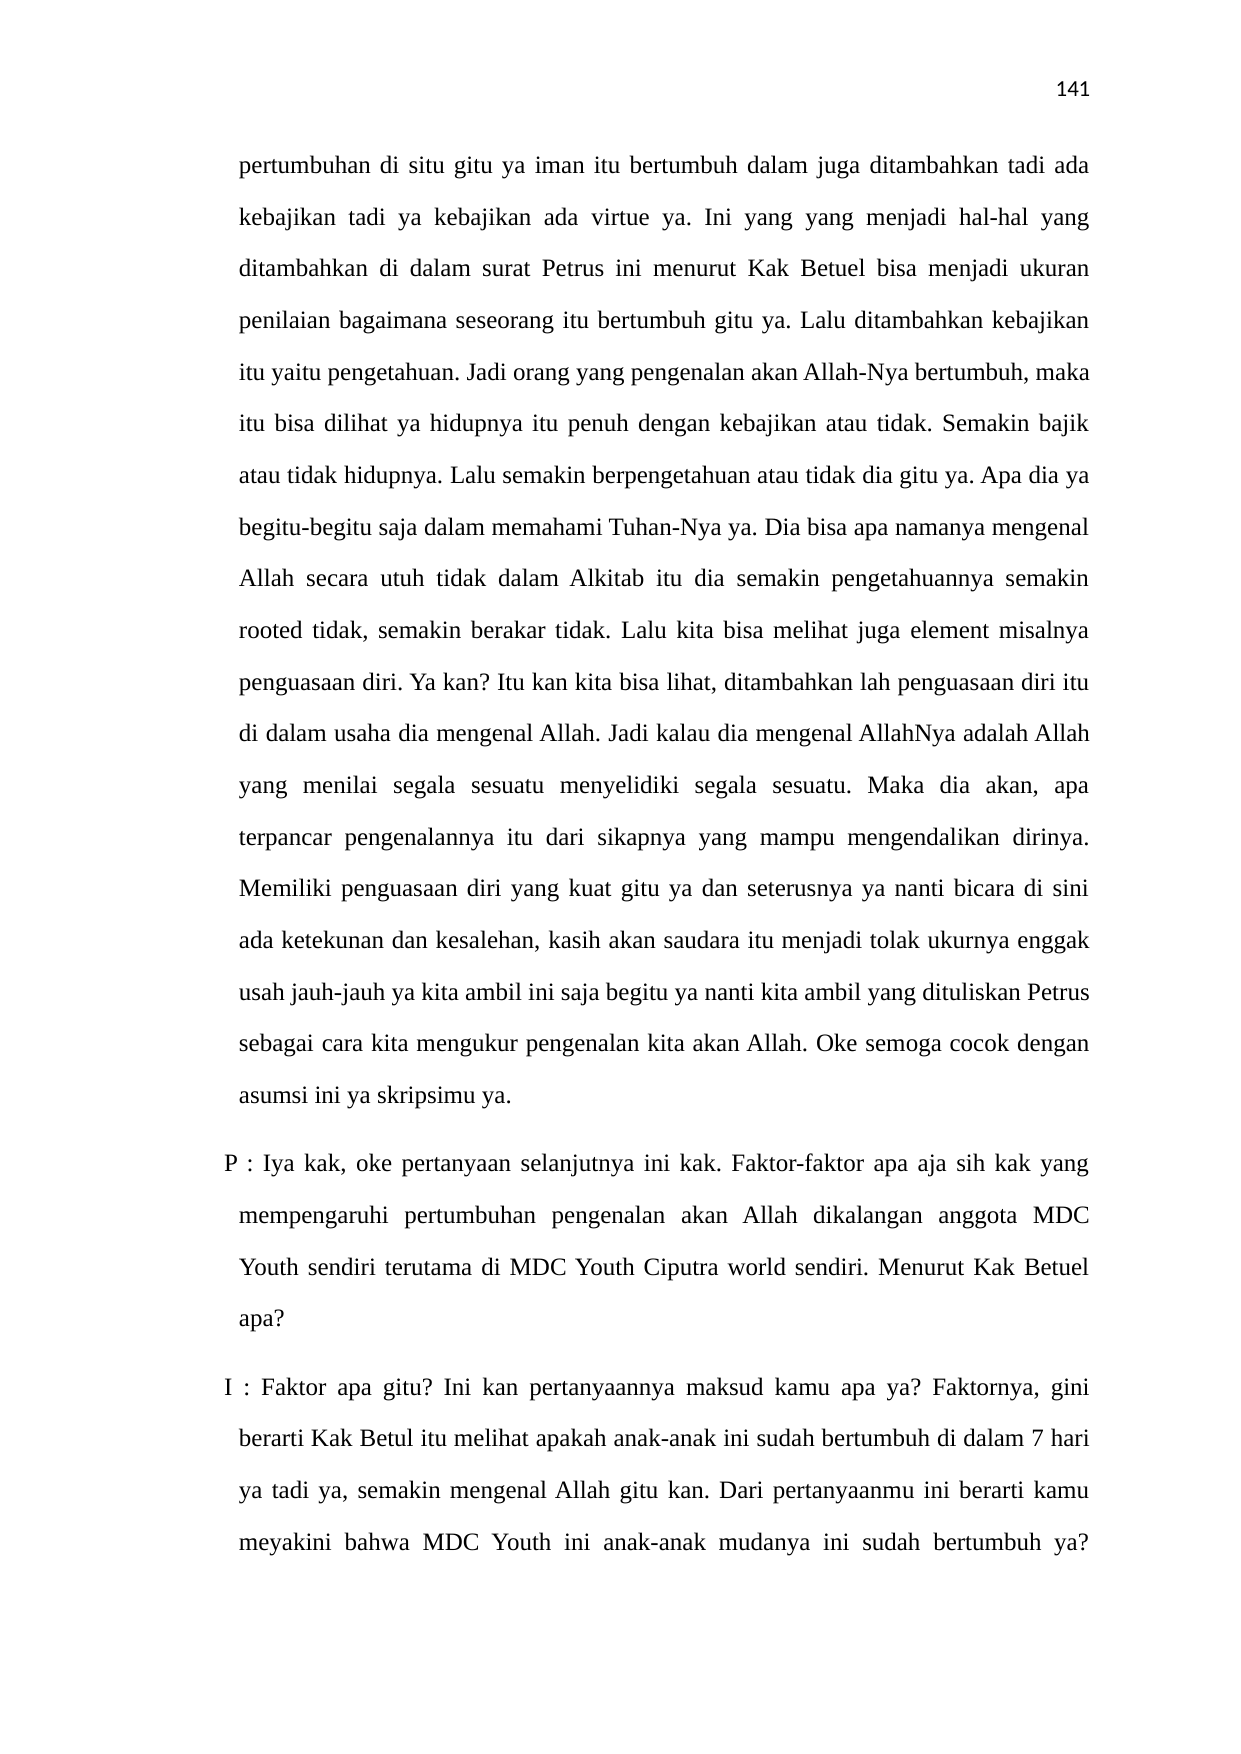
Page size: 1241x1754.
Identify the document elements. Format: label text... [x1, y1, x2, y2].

text P : Iya kak, oke pertanyaan selanjutnya ini kak. Faktor-faktor apa aja sih kak yang mempengaruhi pertumbuhan pengenalan akan Allah dikalangan anggota MDC Youth sendiri terutama di MDC Youth Ciputra world sendiri. Menurut Kak Betuel apa? [224, 1148, 1090, 1332]
